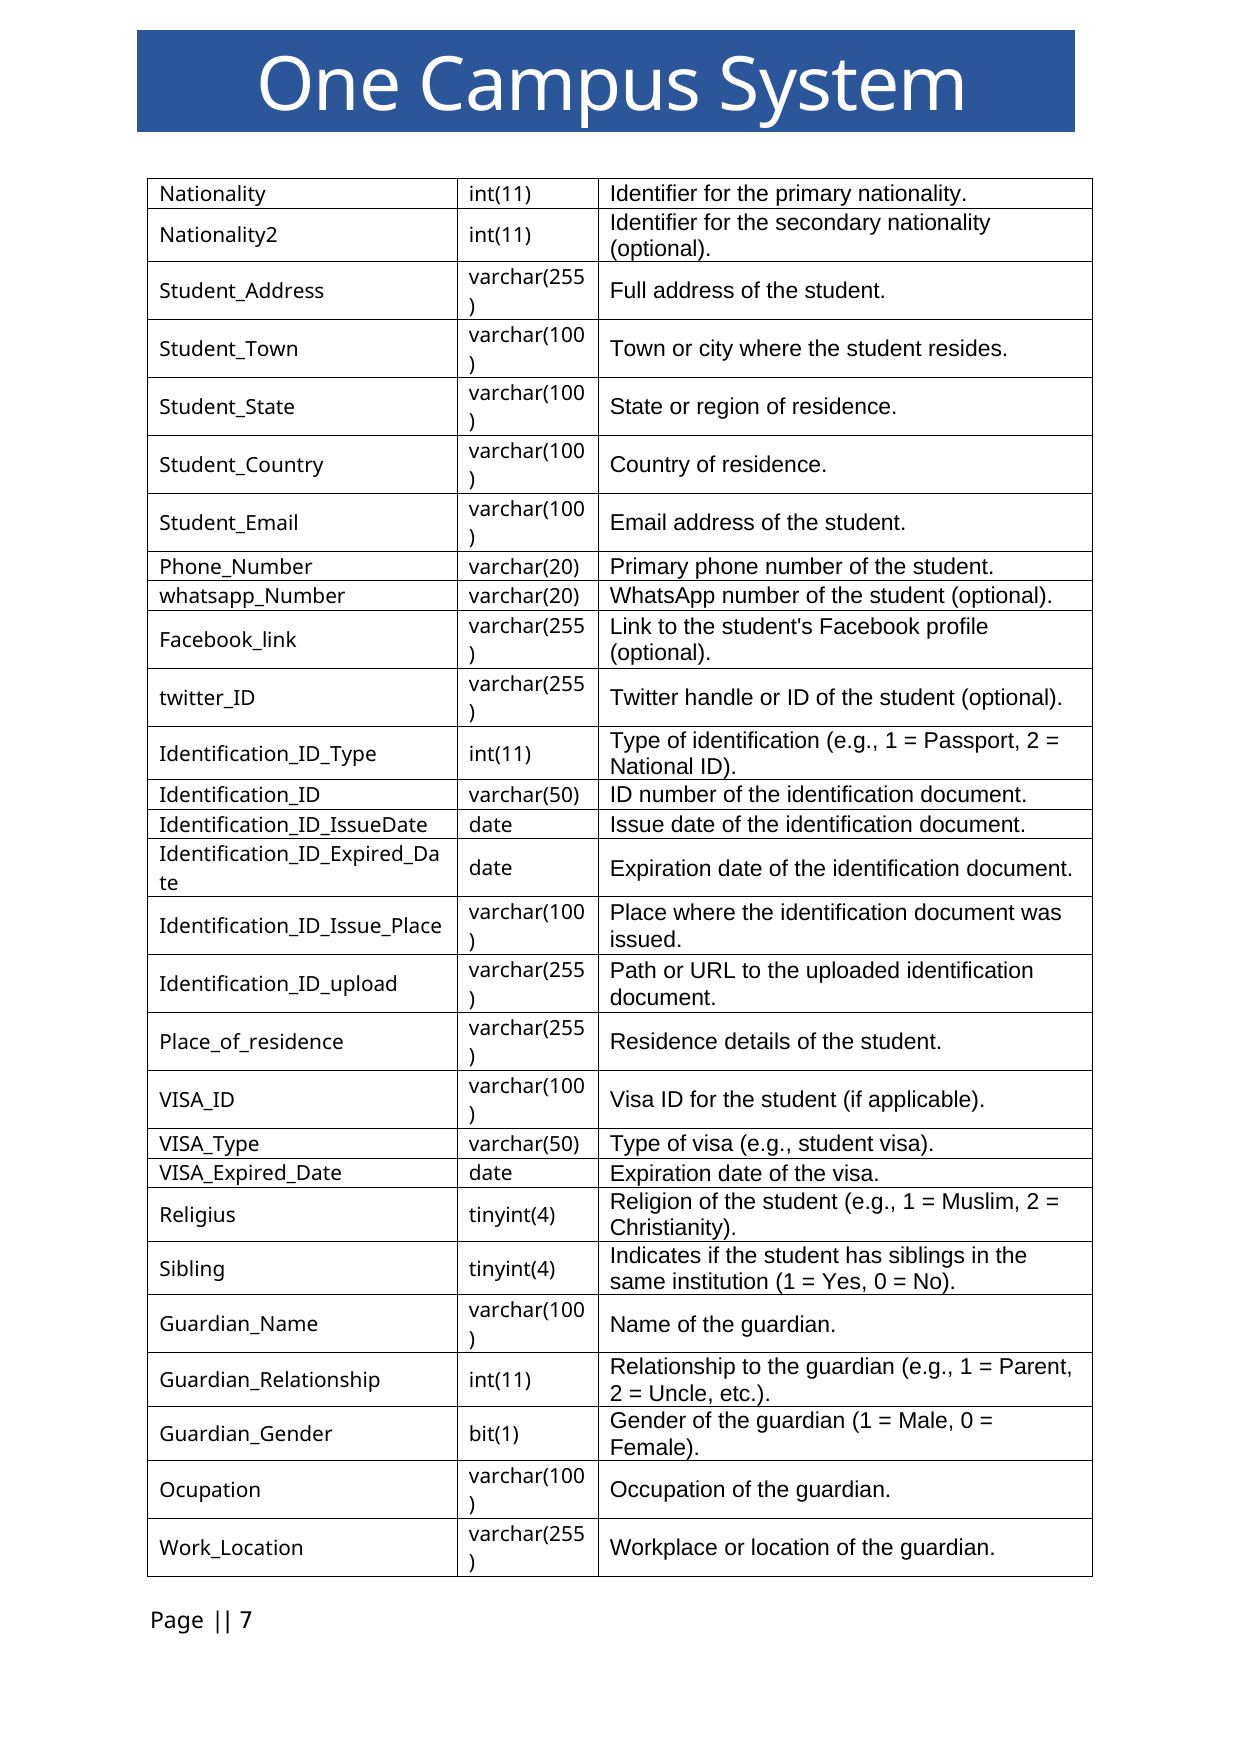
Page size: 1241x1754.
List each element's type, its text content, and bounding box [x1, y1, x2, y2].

table_cell varchar(255) [458, 669, 598, 726]
table_cell varchar(20) [458, 552, 598, 580]
table_cell Twitter handle or ID of the student (optional). [599, 669, 1092, 726]
table_cell Student_Country [148, 436, 457, 493]
table_cell Identification_ID_Type [148, 727, 457, 779]
table_cell varchar(100) [458, 1461, 598, 1518]
table_cell varchar(100) [458, 378, 598, 435]
table_cell int(11) [458, 209, 598, 261]
table_cell Issue date of the identification document. [599, 810, 1092, 838]
table_cell Relationship to the guardian (e.g., 1 = Parent, 2 = Uncle, etc.). [599, 1353, 1092, 1406]
table_cell Country of residence. [599, 436, 1092, 493]
table_cell Religion of the student (e.g., 1 = Muslim, 2 = Christianity). [599, 1188, 1092, 1241]
table_cell VISA_Type [148, 1129, 457, 1157]
table_cell Expiration date of the visa. [599, 1159, 1092, 1187]
table_cell whatsapp_Number [148, 581, 457, 610]
table_cell Visa ID for the student (if applicable). [599, 1071, 1092, 1128]
table_cell Work_Location [148, 1519, 457, 1576]
table_cell varchar(100) [458, 436, 598, 493]
table_cell date [458, 839, 598, 896]
table_cell Student_Address [148, 262, 457, 319]
table_cell int(11) [458, 179, 598, 207]
table_cell Religius [148, 1188, 457, 1241]
table_cell varchar(50) [458, 1129, 598, 1157]
table_cell Workplace or location of the guardian. [599, 1519, 1092, 1576]
table_cell Gender of the guardian (1 = Male, 0 = Female). [599, 1407, 1092, 1460]
table_cell WhatsApp number of the student (optional). [599, 581, 1092, 610]
table_cell varchar(20) [458, 581, 598, 610]
table_cell State or region of residence. [599, 378, 1092, 435]
table_cell Identification_ID_Issue_Place [148, 897, 457, 954]
table_cell Primary phone number of the student. [599, 552, 1092, 580]
table_cell VISA_ID [148, 1071, 457, 1128]
table_cell Sibling [148, 1242, 457, 1294]
table_cell Type of visa (e.g., student visa). [599, 1129, 1092, 1157]
table_cell Guardian_Gender [148, 1407, 457, 1460]
table_cell Ocupation [148, 1461, 457, 1518]
table_cell Residence details of the student. [599, 1013, 1092, 1070]
table_cell date [458, 1159, 598, 1187]
table_cell Identifier for the primary nationality. [599, 179, 1092, 207]
table_cell Path or URL to the uploaded identification document. [599, 955, 1092, 1012]
table_cell Student_Town [148, 320, 457, 377]
table_cell varchar(255) [458, 611, 598, 668]
table_cell date [458, 810, 598, 838]
table_cell varchar(100) [458, 897, 598, 954]
table_cell int(11) [458, 727, 598, 779]
table_cell VISA_Expired_Date [148, 1159, 457, 1187]
table_cell Student_State [148, 378, 457, 435]
table_cell Occupation of the guardian. [599, 1461, 1092, 1518]
table_cell varchar(100) [458, 1295, 598, 1352]
table_cell varchar(100) [458, 494, 598, 551]
table_cell Guardian_Relationship [148, 1353, 457, 1406]
table_cell Expiration date of the identification document. [599, 839, 1092, 896]
table_cell Nationality [148, 179, 457, 207]
table_cell Full address of the student. [599, 262, 1092, 319]
table_cell int(11) [458, 1353, 598, 1406]
table_cell Town or city where the student resides. [599, 320, 1092, 377]
table_cell twitter_ID [148, 669, 457, 726]
table_cell Identification_ID_IssueDate [148, 810, 457, 838]
table_cell Type of identification (e.g., 1 = Passport, 2 = National ID). [599, 727, 1092, 779]
table_cell Student_Email [148, 494, 457, 551]
table_cell Email address of the student. [599, 494, 1092, 551]
table_cell Name of the guardian. [599, 1295, 1092, 1352]
table_cell varchar(50) [458, 780, 598, 809]
table_cell Place where the identification document was issued. [599, 897, 1092, 954]
table_cell varchar(255) [458, 955, 598, 1012]
table_cell Identifier for the secondary nationality (optional). [599, 209, 1092, 261]
table_cell varchar(255) [458, 1013, 598, 1070]
table_cell bit(1) [458, 1407, 598, 1460]
table_cell Nationality2 [148, 209, 457, 261]
table_cell varchar(255) [458, 1519, 598, 1576]
table_cell varchar(100) [458, 320, 598, 377]
table_cell Guardian_Name [148, 1295, 457, 1352]
table_cell Link to the student's Facebook profile (optional). [599, 611, 1092, 668]
table_cell ID number of the identification document. [599, 780, 1092, 809]
table_cell Place_of_residence [148, 1013, 457, 1070]
table_cell Identification_ID_Expired_Date [148, 839, 457, 896]
table_cell varchar(255) [458, 262, 598, 319]
table_cell Phone_Number [148, 552, 457, 580]
table_cell Indicates if the student has siblings in the same institution (1 = Yes, 0 = No). [599, 1242, 1092, 1294]
table_cell Facebook_link [148, 611, 457, 668]
table_cell varchar(100) [458, 1071, 598, 1128]
table_cell tinyint(4) [458, 1188, 598, 1241]
table_cell tinyint(4) [458, 1242, 598, 1294]
table_cell Identification_ID_upload [148, 955, 457, 1012]
table_cell Identification_ID [148, 780, 457, 809]
